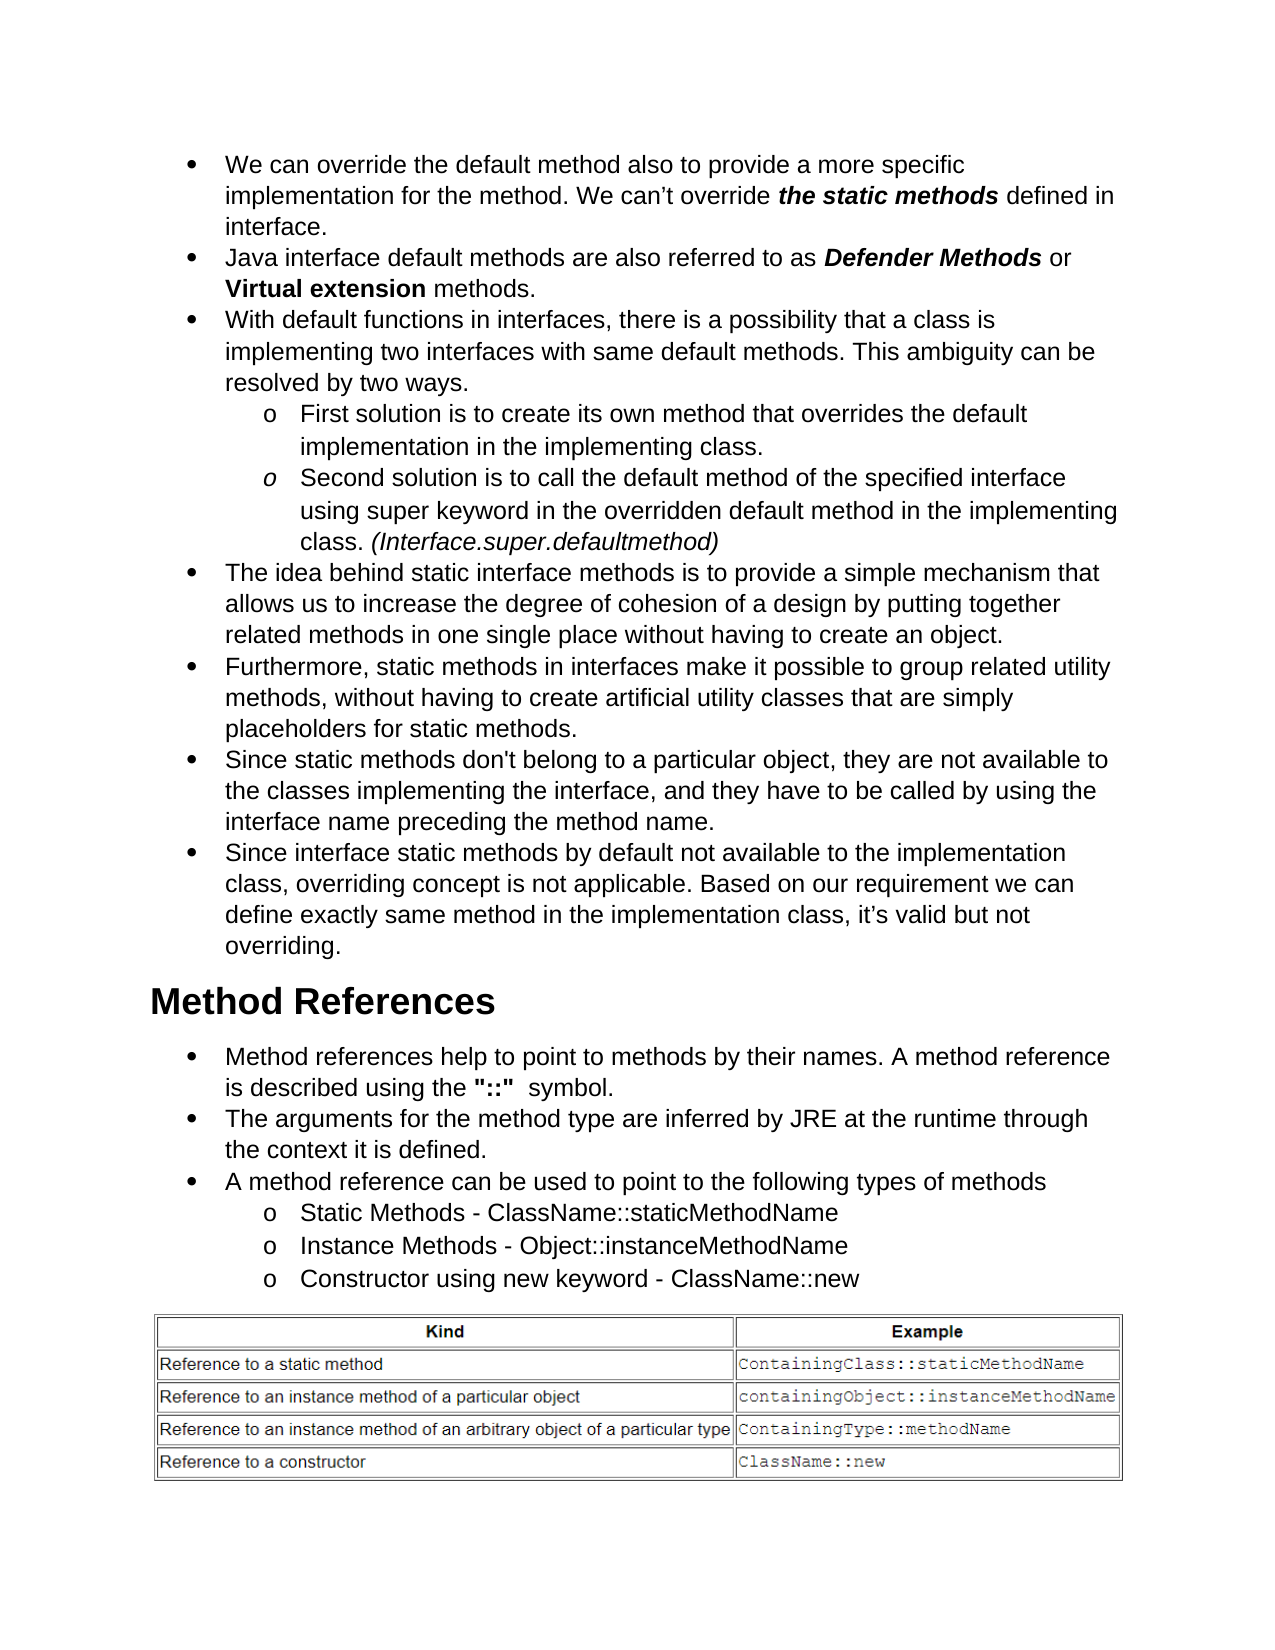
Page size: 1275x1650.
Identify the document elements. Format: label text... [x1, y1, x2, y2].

list Second solution is to call the default method of the specified interface using super keyword in the overridden default method in the implementing class. (Interface.super.defaultmethod) [262, 463, 1125, 556]
picture [150, 1314, 1125, 1486]
list The idea behind static interface methods is to provide a simple mechanism that allows us to increase the degree of cohesion of a design by putting together related methods in one single place without having to create an object. [187, 558, 1125, 649]
list A method reference can be used to point to the following types of methods [187, 1166, 1125, 1195]
list Since static methods don't belong to a particular object, they are not available to the classes implementing the interface, and they have to be called by using the interface name preceding the method name. [187, 745, 1125, 836]
list Instance Methods - Object::instanceMethodName [262, 1231, 1125, 1262]
list Method references help to point to methods by their names. A method reference is described using the "::" symbol. [187, 1042, 1125, 1102]
list Since interface static methods by default not available to the implementation class, overriding concept is not applicable. Based on our requirement we can define exactly same method in the implementation class, it’s valid but not overriding. [187, 838, 1125, 960]
list We can override the default method also to provide a more specific implementation for the method. We can’t override the static methods defined in interface. [187, 150, 1125, 241]
list With default functions in interfaces, there is a possibility that a class is implementing two interfaces with same default methods. This ambiguity can be resolved by two ways. [187, 305, 1125, 396]
list Static Methods - ClassName::staticMethodName [262, 1198, 1125, 1228]
list Constructor using new keyword - ClassName::new [262, 1264, 1125, 1295]
text Method References [150, 979, 1125, 1022]
list Java interface default methods are also referred to as Defender Methods or Virtual extension methods. [187, 243, 1125, 303]
list First solution is to create its own method that overrides the default implementation in the implementing class. [262, 399, 1125, 461]
list The arguments for the method type are inferred by JRE at the runtime through the context it is defined. [187, 1104, 1125, 1164]
list Furthermore, static methods in interfaces make it possible to group related utility methods, without having to create artificial utility classes that are simply placeholders for static methods. [187, 651, 1125, 742]
